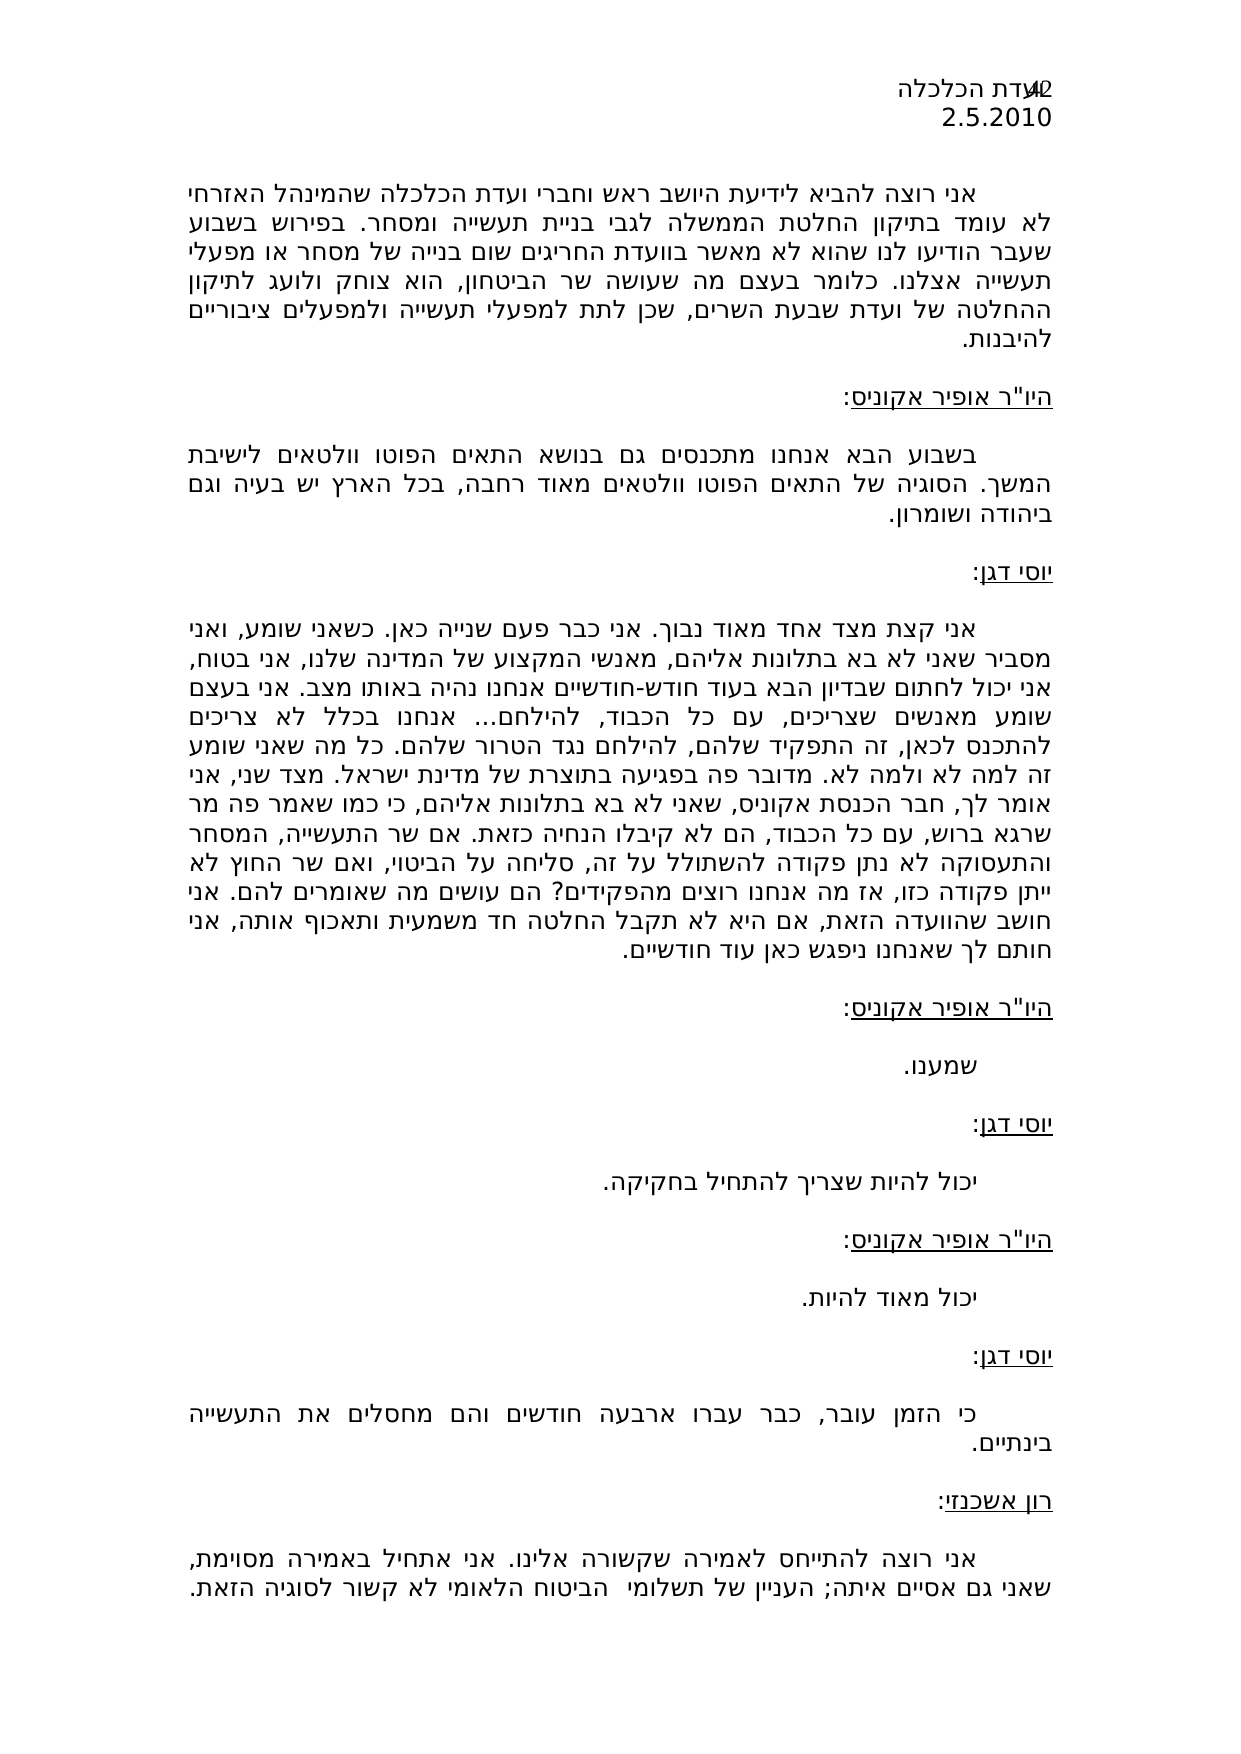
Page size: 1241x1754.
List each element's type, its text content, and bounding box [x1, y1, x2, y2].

text היו"ר אופיר אקוניס: [187, 1225, 1053, 1254]
text אני רוצה להביא לידיעת היושב ראש וחברי ועדת הכלכלה שהמינהל האזרחי לא עומד בתיקון החלטת הממשלה לגבי בניית תעשייה ומסחר. בפירוש בשבוע שעבר הודיעו לנו שהוא לא מאשר בוועדת החריגים שום בנייה של מסחר או מפעלי תעשייה אצלנו. כלומר בעצם מה שעושה שר הביטחון, הוא צוחק ולועג לתיקון ההחלטה של ועדת שבעת השרים, שכן לתת למפעלי תעשייה ולמפעלים ציבוריים להיבנות. [187, 179, 1053, 354]
text בשבוע הבא אנחנו מתכנסים גם בנושא התאים הפוטו וולטאים לישיבת המשך. הסוגיה של התאים הפוטו וולטאים מאוד רחבה, בכל הארץ יש בעיה וגם ביהודה ושומרון. [187, 440, 1053, 528]
text יכול להיות שצריך להתחיל בחקיקה. [187, 1167, 1053, 1196]
text רון אשכנזי: [187, 1486, 1053, 1515]
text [187, 1544, 1053, 1602]
text שמענו. [187, 1051, 1053, 1080]
text כי הזמן עובר, כבר עברו ארבעה חודשים והם מחסלים את התעשייה בינתיים. [187, 1399, 1053, 1457]
text יוסי דגן: [187, 1109, 1053, 1138]
text יוסי דגן: [187, 557, 1053, 586]
text היו"ר אופיר אקוניס: [187, 382, 1053, 412]
text יוסי דגן: [187, 1341, 1053, 1370]
text יכול מאוד להיות. [187, 1283, 1053, 1312]
text היו"ר אופיר אקוניס: [187, 993, 1053, 1022]
text אני קצת מצד אחד מאוד נבוך. אני כבר פעם שנייה כאן. כשאני שומע, ואני מסביר שאני לא בא בתלונות אליהם, מאנשי המקצוע של המדינה שלנו, אני בטוח, אני יכול לחתום שבדיון הבא בעוד חודש-חודשיים אנחנו נהיה באותו מצב. אני בעצם שומע מאנשים שצריכים, עם כל הכבוד, להילחם... אנחנו בכלל לא צריכים להתכנס לכאן, זה התפקיד שלהם, להילחם נגד הטרור שלהם. כל מה שאני שומע זה למה לא ולמה לא. מדובר פה בפגיעה בתוצרת של מדינת ישראל. מצד שני, אני אומר לך, חבר הכנסת אקוניס, שאני לא בא בתלונות אליהם, כי כמו שאמר פה מר שרגא ברוש, עם כל הכבוד, הם לא קיבלו הנחיה כזאת. אם שר התעשייה, המסחר והתעסוקה לא נתן פקודה להשתולל על זה, סליחה על הביטוי, ואם שר החוץ לא ייתן פקודה כזו, אז מה אנחנו רוצים מהפקידים? הם עושים מה שאומרים להם. אני חושב שהוועדה הזאת, אם היא לא תקבל החלטה חד משמעית ותאכוף אותה, אני חותם לך שאנחנו ניפגש כאן עוד חודשיים. [187, 614, 1053, 964]
